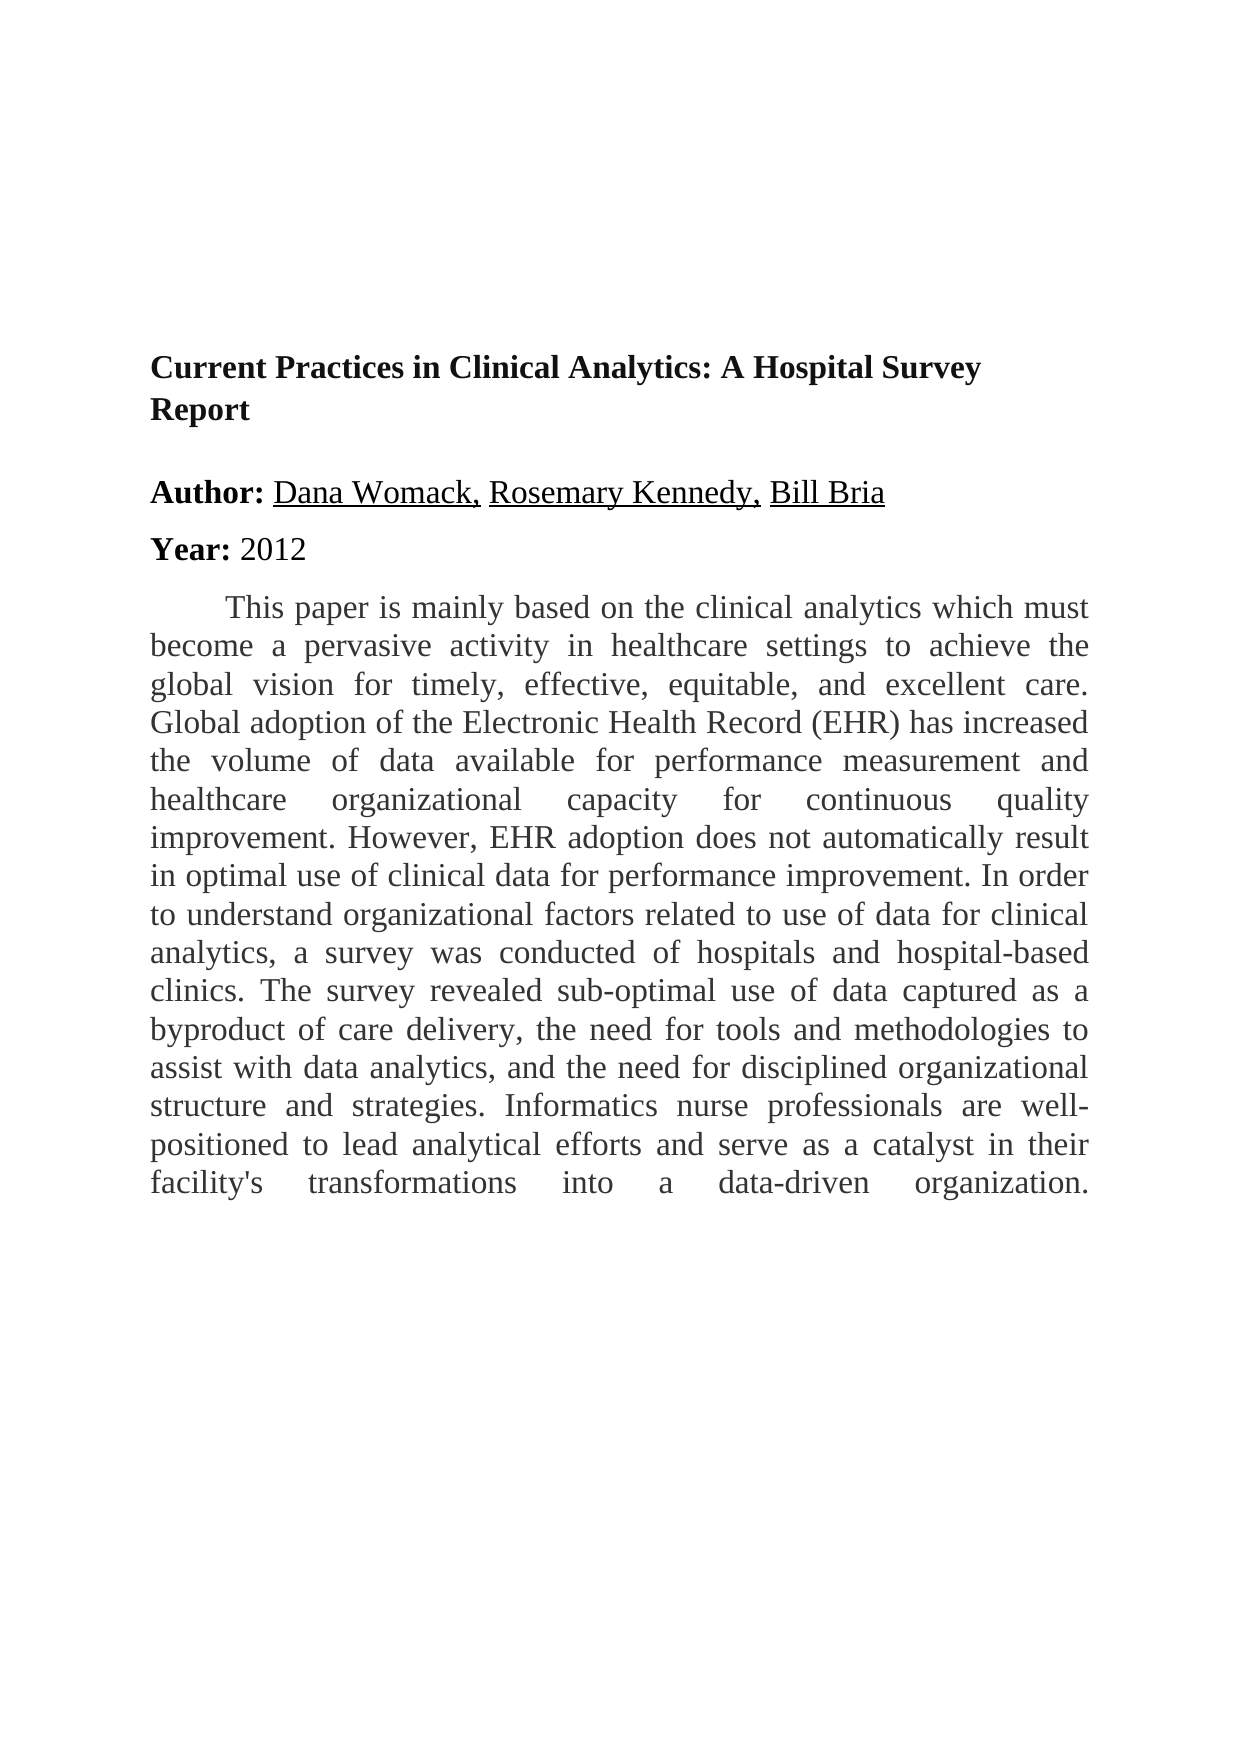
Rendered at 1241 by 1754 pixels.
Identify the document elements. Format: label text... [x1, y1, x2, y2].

text Author: Dana Womack, Rosemary Kennedy, Bill Bria [150, 472, 1090, 511]
subtitle Current Practices in Clinical Analytics: A Hospital Survey Report [150, 347, 1090, 427]
text Year: 2012 [150, 530, 1090, 568]
text This paper is mainly based on the clinical analytics which must become a pervasive activity in healthcare settings to achieve the global vision for timely, effective, equitable, and excellent care. Global adoption of the Electronic Health Record (EHR) has increased the volume of data available for performance measurement and healthcare organizational capacity for continuous quality improvement. However, EHR adoption does not automatically result in optimal use of clinical data for performance improvement. In order to understand organizational factors related to use of data for clinical analytics, a survey was conducted of hospitals and hospital-based clinics. The survey revealed sub-optimal use of data captured as a byproduct of care delivery, the need for tools and methodologies to assist with data analytics, and the need for disciplined organizational structure and strategies. Informatics nurse professionals are well-positioned to lead analytical efforts and serve as a catalyst in their facility's transformations into a data-driven organization. [150, 587, 1090, 1228]
